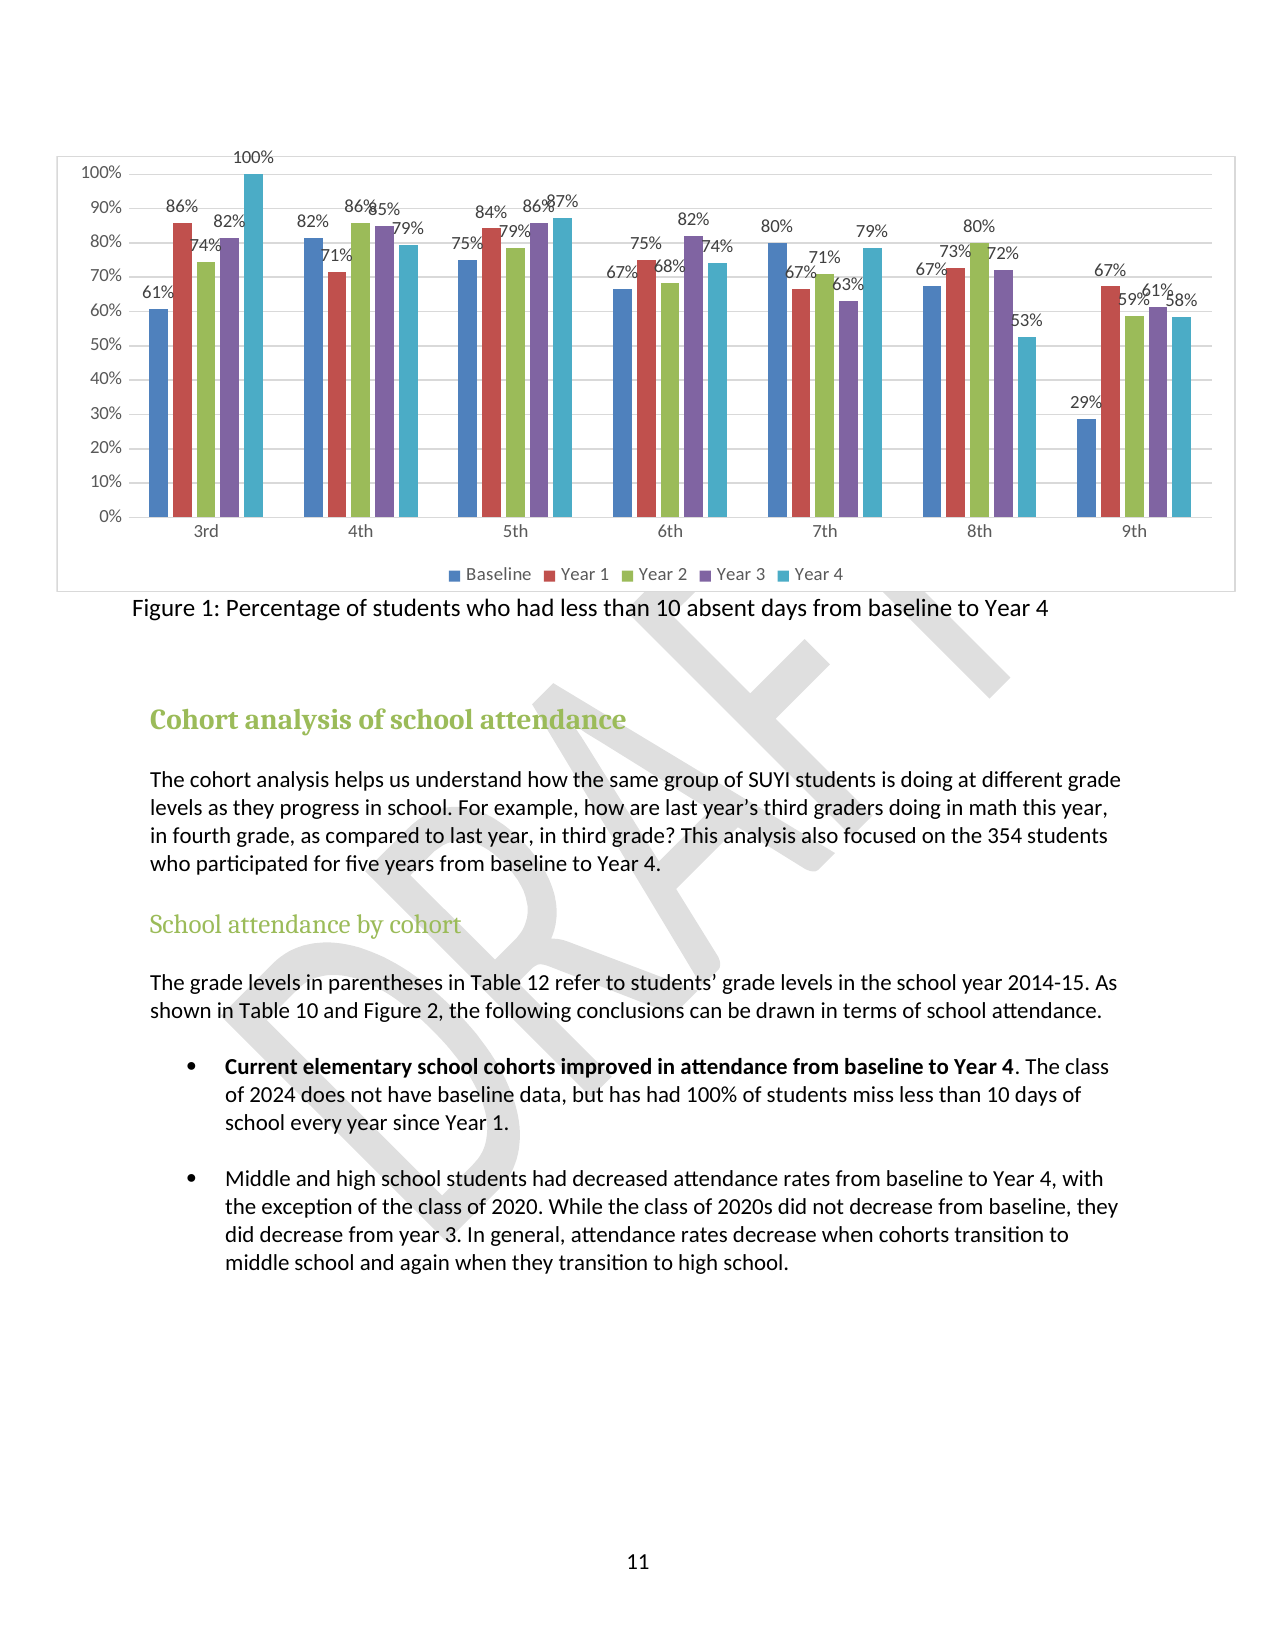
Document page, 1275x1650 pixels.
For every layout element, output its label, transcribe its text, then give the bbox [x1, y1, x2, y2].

text The cohort analysis helps us understand how the same group of SUYI students is doing at different grade levels as they progress in school. For example, how are last year’s third graders doing in math this year, in fourth grade, as compared to last year, in third grade? This analysis also focused on the 354 students who participated for five years from baseline to Year 4. [150, 765, 1125, 877]
text The grade levels in parentheses in Table 12 refer to students’ grade levels in the school year 2014-15. As shown in Table 10 and Figure 2, the following conclusions can be drawn in terms of school attendance. [150, 968, 1125, 1024]
list Middle and high school students had decreased attendance rates from baseline to Year 4, with the exception of the class of 2020. While the class of 2020s did not decrease from baseline, they did decrease from year 3. In general, attendance rates decrease when cohorts transition to middle school and again when they transition to high school. [187, 1164, 1125, 1276]
subtitle Cohort analysis of school attendance [150, 703, 1125, 737]
list Current elementary school cohorts improved in attendance from baseline to Year 4. The class of 2024 does not have baseline data, but has had 100% of students miss less than 10 days of school every year since Year 1. [187, 1052, 1125, 1136]
subtitle School attendance by cohort [150, 909, 1125, 940]
text Figure 1: Percentage of students who had less than 10 absent days from baseline to Year 4 [56, 592, 1125, 623]
